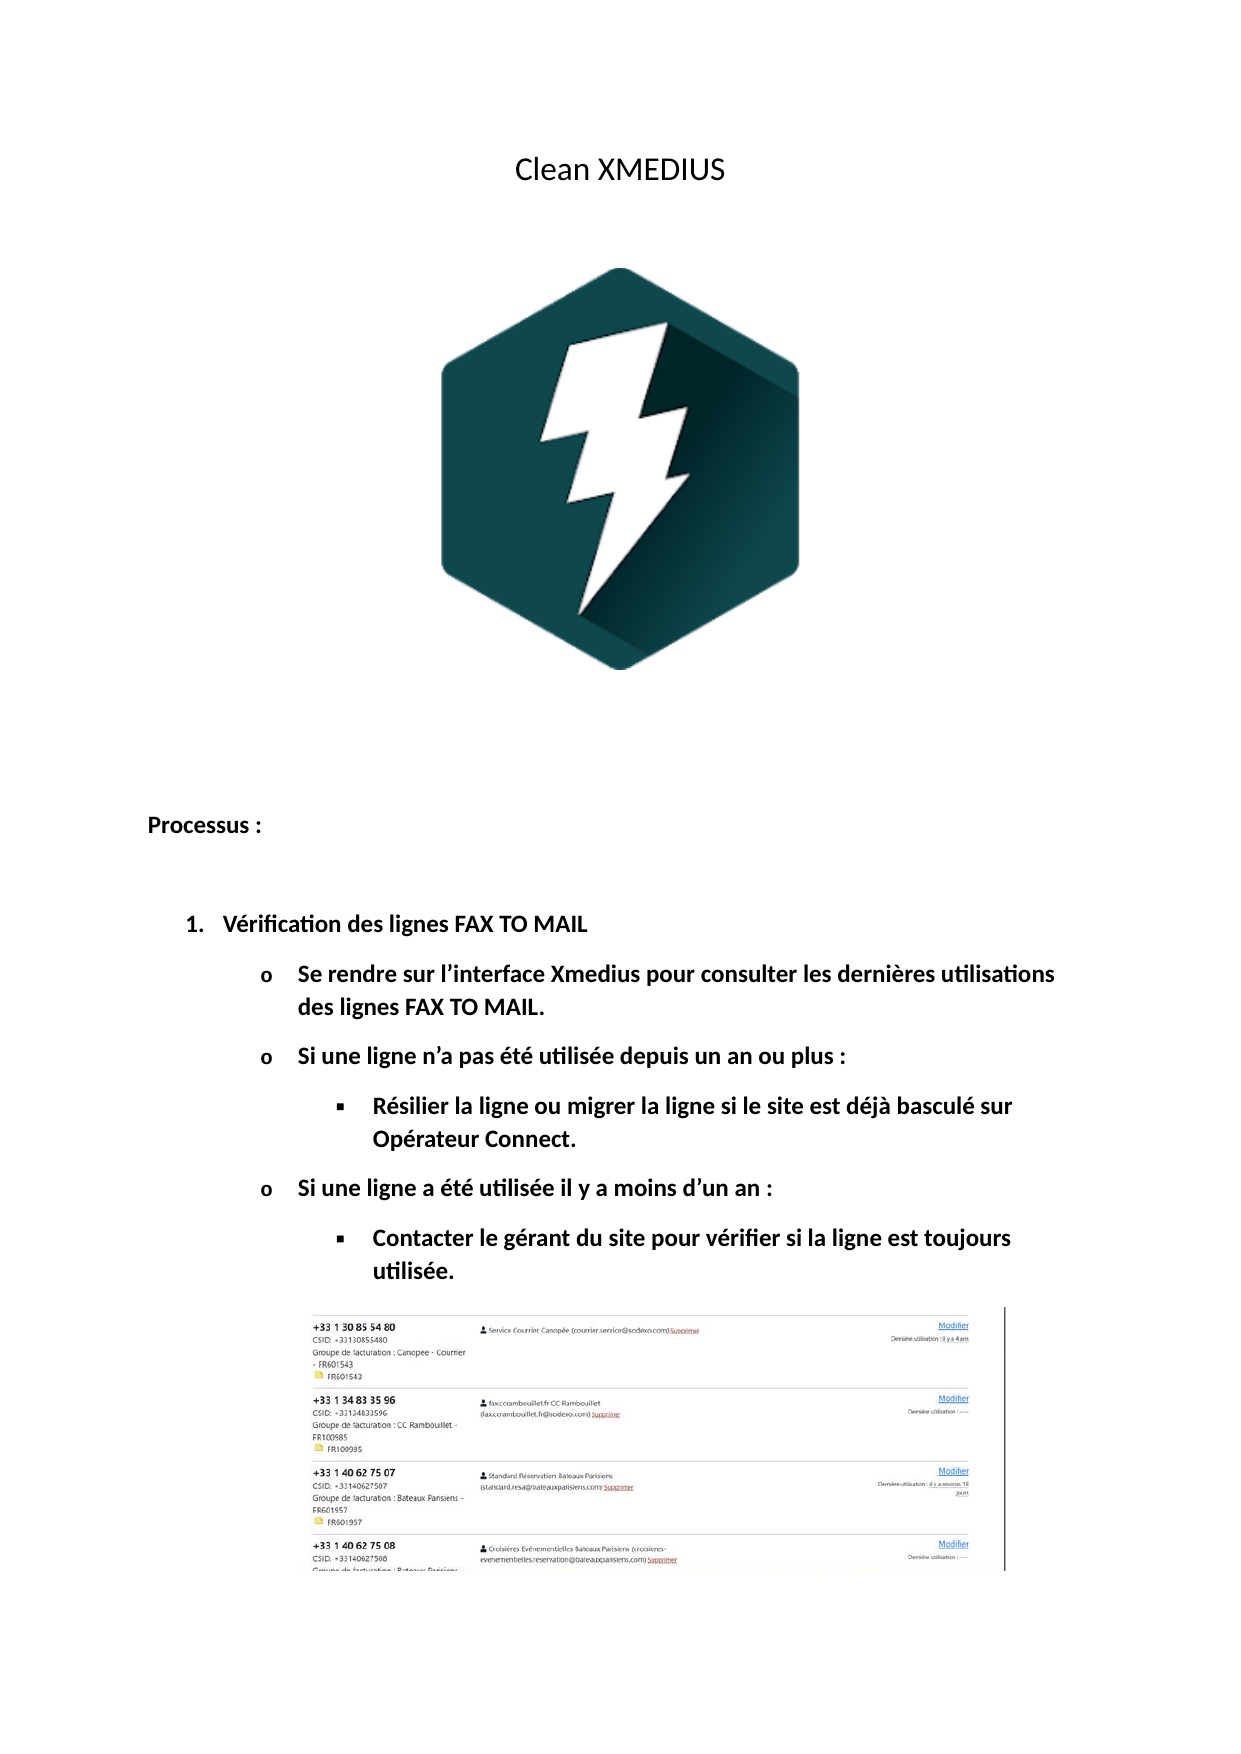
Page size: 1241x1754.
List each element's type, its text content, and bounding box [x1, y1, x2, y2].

text Processus : [148, 809, 1093, 840]
list Vérification des lignes FAX TO MAIL [185, 908, 1093, 939]
text Clean XMEDIUS [148, 148, 1093, 188]
list Se rendre sur l’interface Xmedius pour consulter les dernières utilisations des lignes FAX TO MAIL. [260, 958, 1093, 1021]
picture [420, 268, 821, 670]
list Si une ligne n’a pas été utilisée depuis un an ou plus : [260, 1041, 1093, 1071]
picture [296, 1307, 1005, 1569]
list Contacter le gérant du site pour vérifier si la ligne est toujours utilisée. [335, 1222, 1093, 1286]
list Si une ligne a été utilisée il y a moins d’un an : [260, 1173, 1093, 1203]
list Résilier la ligne ou migrer la ligne si le site est déjà basculé sur Opérateur Connect. [335, 1090, 1093, 1153]
